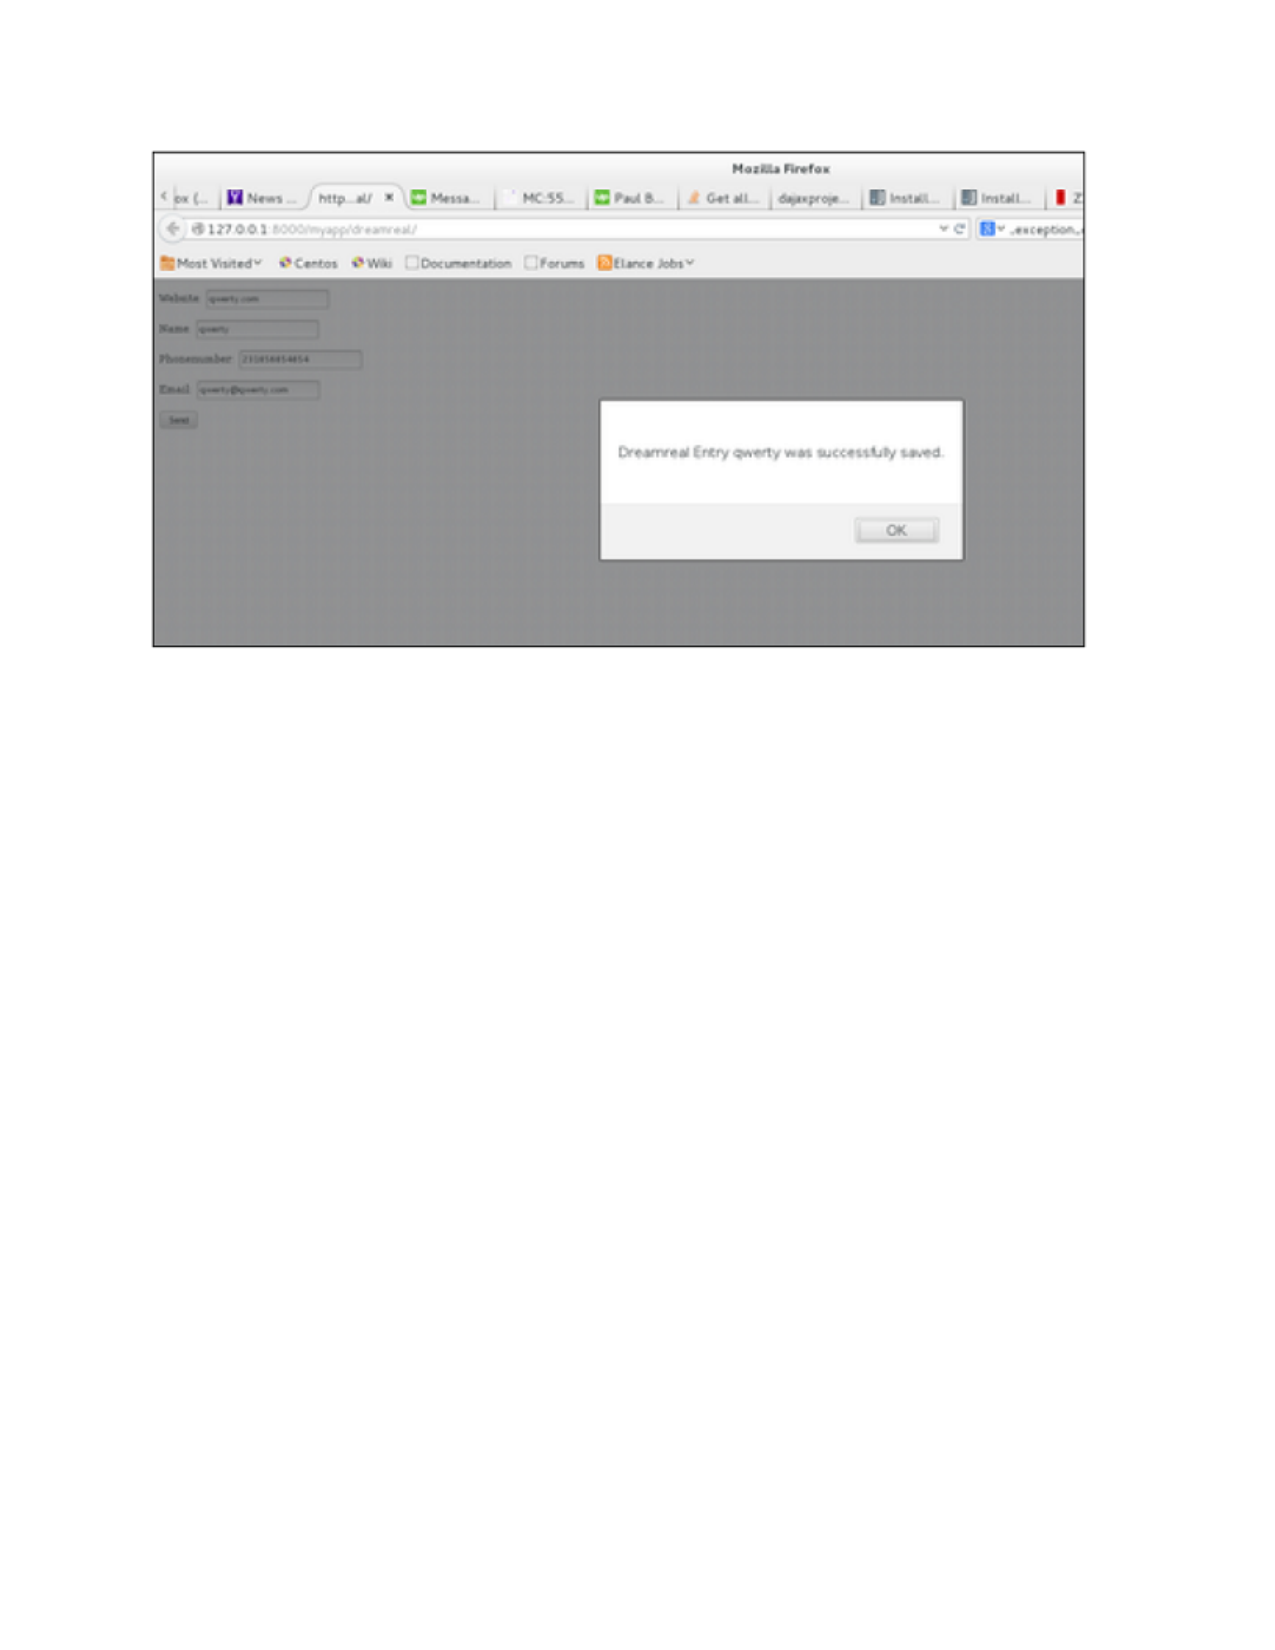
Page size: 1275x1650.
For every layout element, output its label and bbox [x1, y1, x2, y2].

picture [150, 150, 1088, 649]
